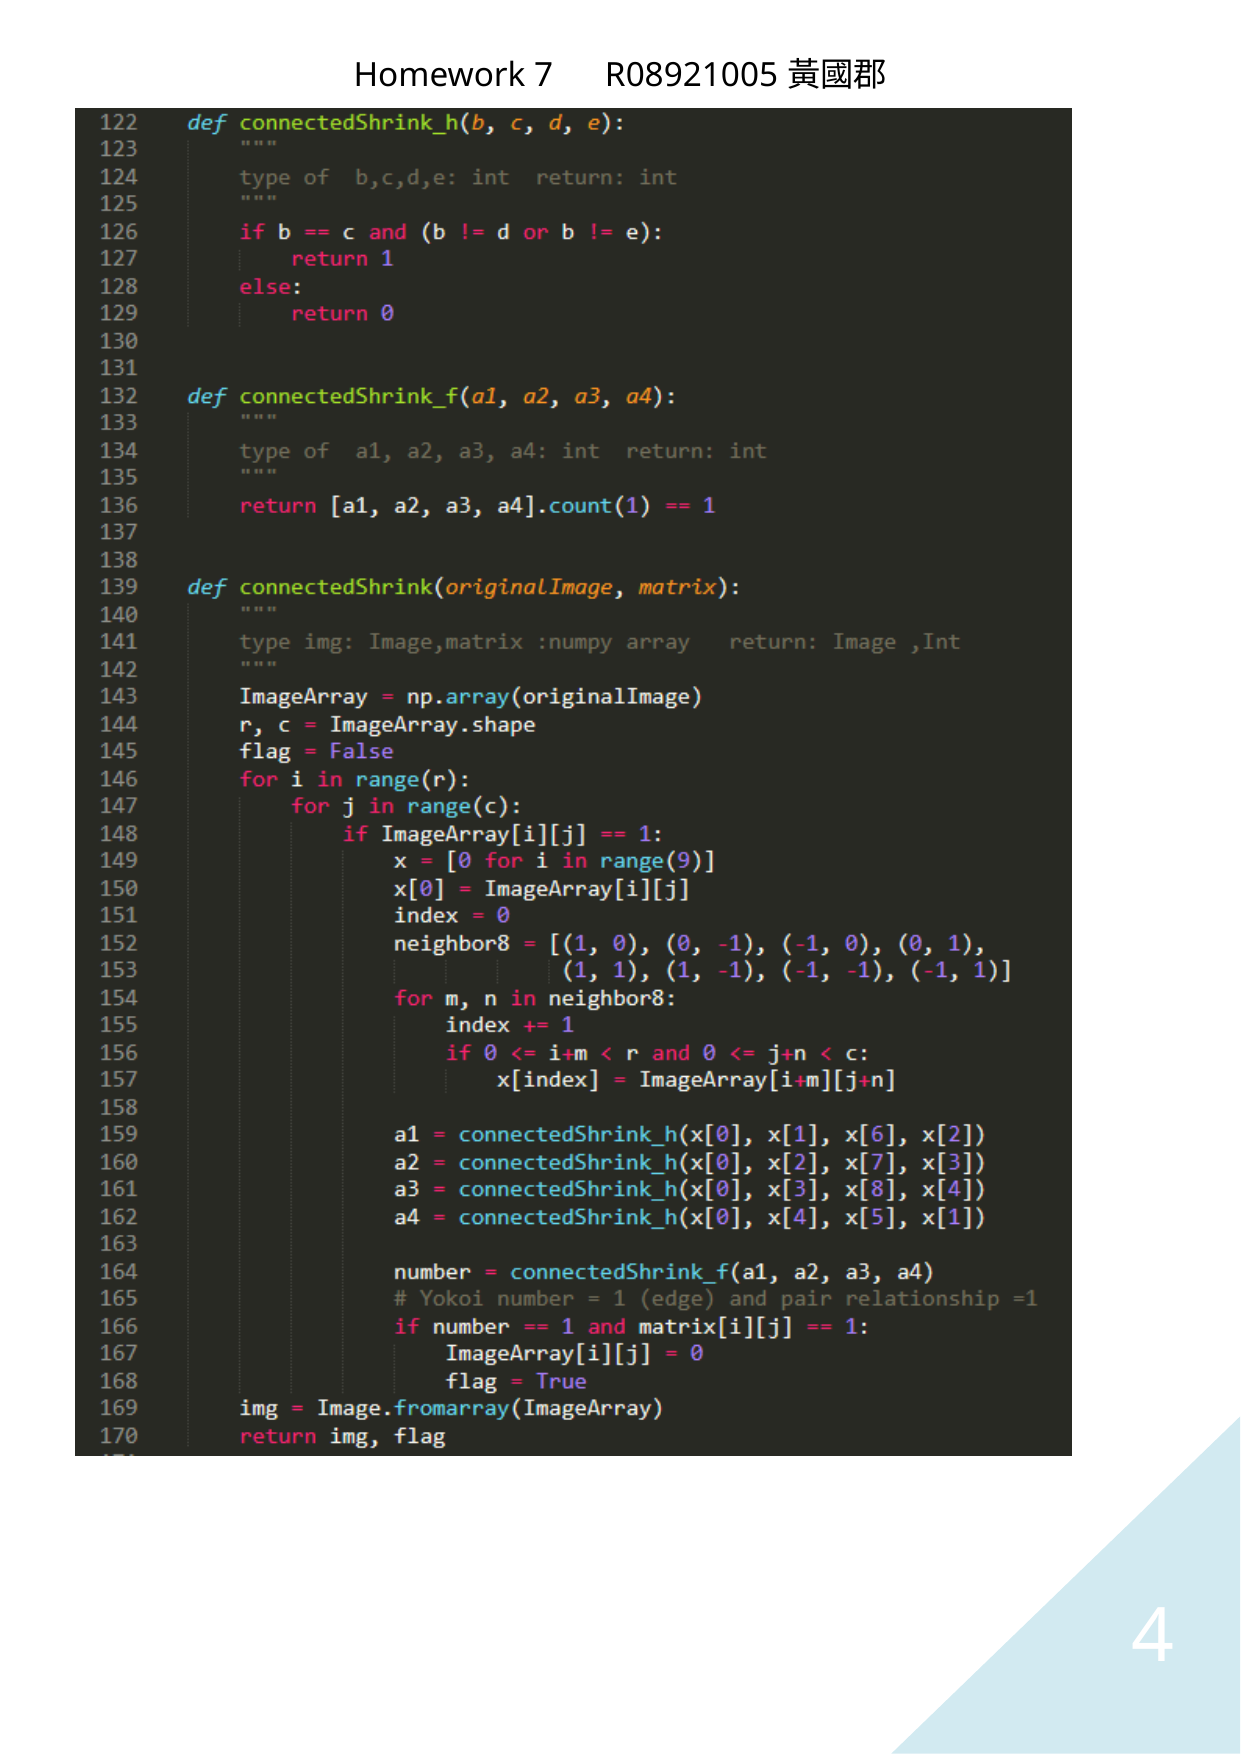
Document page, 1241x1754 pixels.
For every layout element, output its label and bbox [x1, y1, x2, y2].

picture [75, 108, 1072, 1456]
